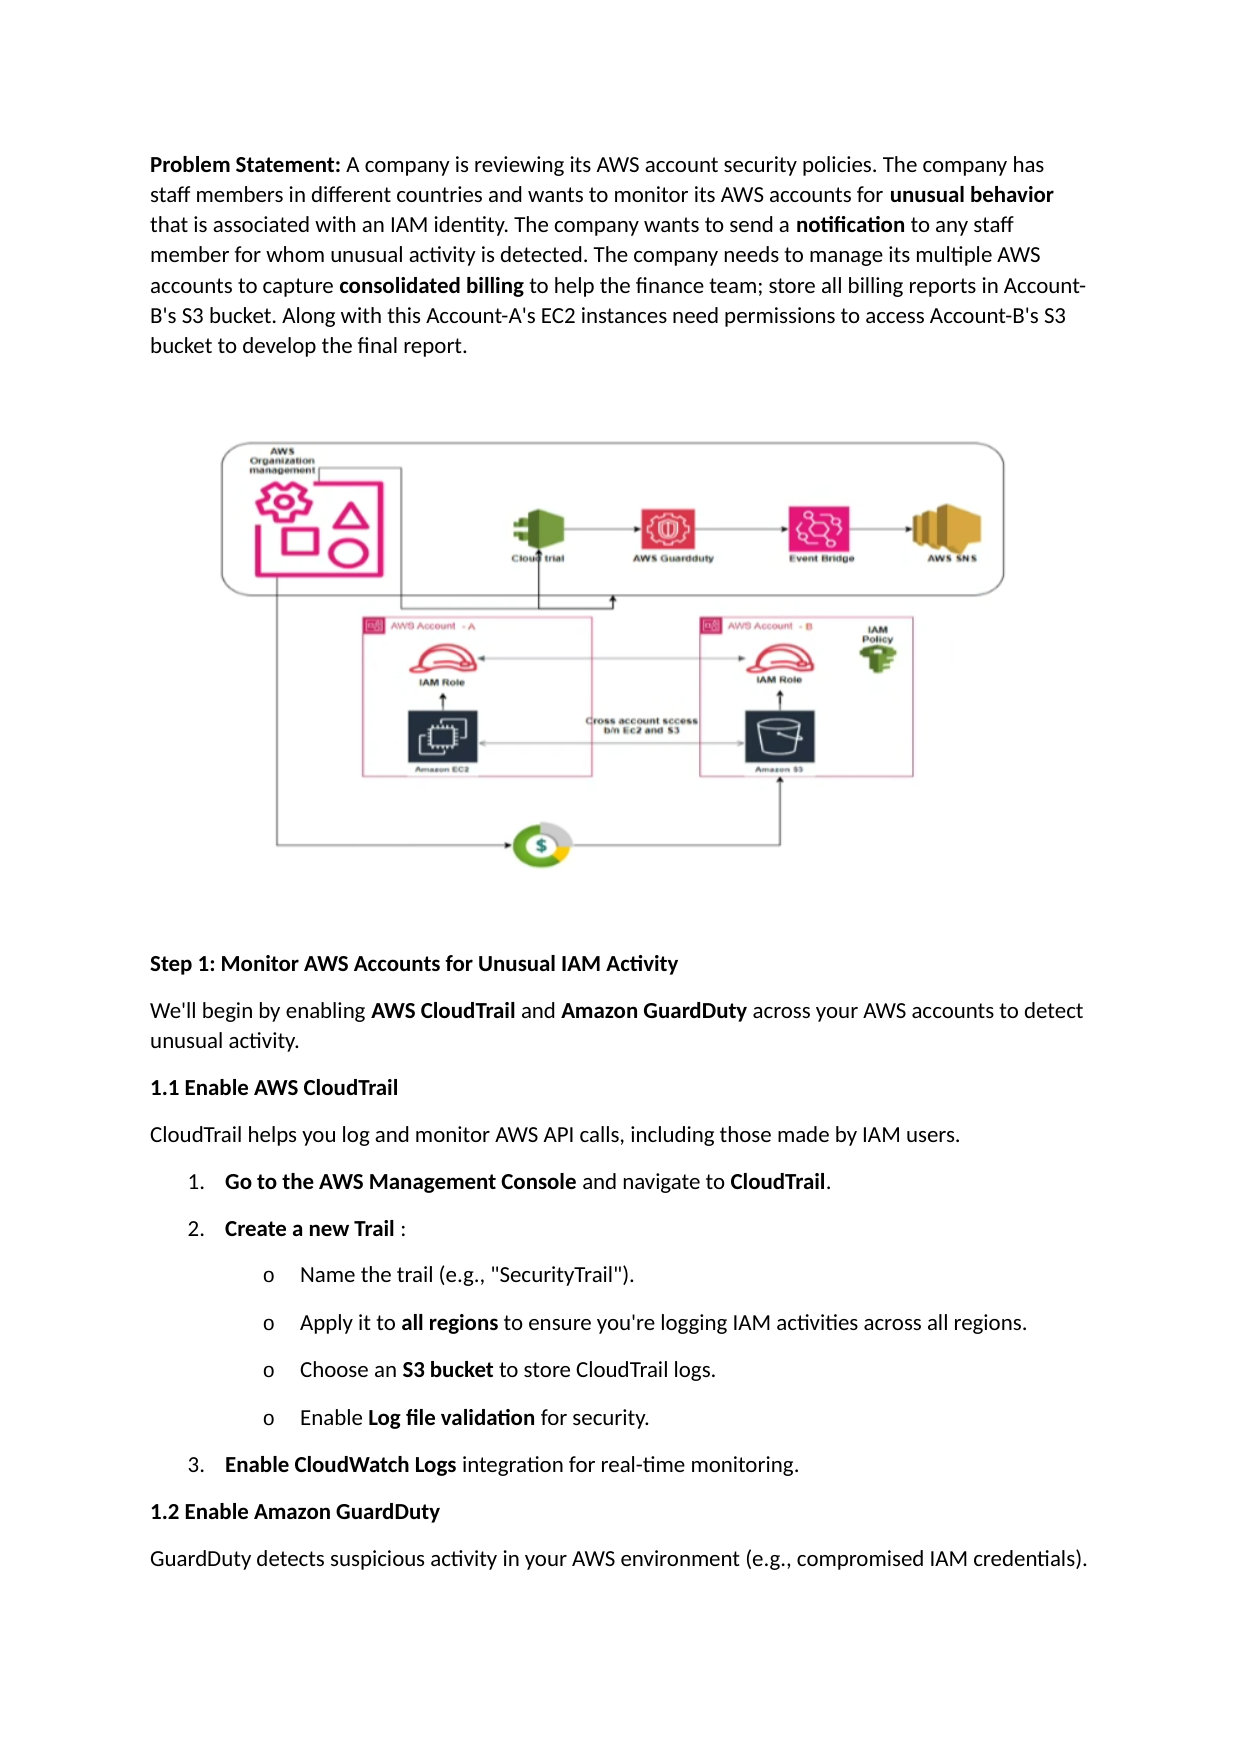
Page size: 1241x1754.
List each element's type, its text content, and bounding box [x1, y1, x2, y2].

list Enable Log file validation for security. [262, 1403, 1090, 1431]
text GuardDuty detects suspicious activity in your AWS environment (e.g., compromised IAM credentials). [150, 1544, 1090, 1572]
text Step 1: Monitor AWS Accounts for Unusual IAM Activity [150, 949, 1090, 977]
text We'll begin by enabling AWS CloudTrail and Amazon GuardDuty across your AWS accounts to detect unusual activity. [150, 996, 1090, 1054]
list Apply it to all regions to ensure you're logging IAM activities across all regions. [262, 1308, 1090, 1337]
list Go to the AWS Management Console and navigate to CloudTrail. [187, 1167, 1090, 1195]
text CloudTrail helps you log and monitor AWS API calls, including those made by IAM users. [150, 1120, 1090, 1148]
list Create a new Trail : [187, 1214, 1090, 1242]
list Enable CloudWatch Logs integration for real-time monitoring. [187, 1450, 1090, 1478]
text 1.1 Enable AWS CloudTrail [150, 1073, 1090, 1101]
text 1.2 Enable Amazon GuardDuty [150, 1497, 1090, 1525]
picture [150, 425, 1091, 931]
list Name the trail (e.g., "SecurityTrail"). [262, 1261, 1090, 1289]
list Choose an S3 bucket to store CloudTrail logs. [262, 1355, 1090, 1384]
text Problem Statement: A company is reviewing its AWS account security policies. The company has staff members in different countries and wants to monitor its AWS accounts for unusual behavior that is associated with an IAM identity. The company wants to send a notification to any staff member for whom unusual activity is detected. The company needs to manage its multiple AWS accounts to capture consolidated billing to help the finance team; store all billing reports in Account-B's S3 bucket. Along with this Account-A's EC2 instances need permissions to access Account-B's S3 bucket to develop the final report. [150, 150, 1090, 359]
